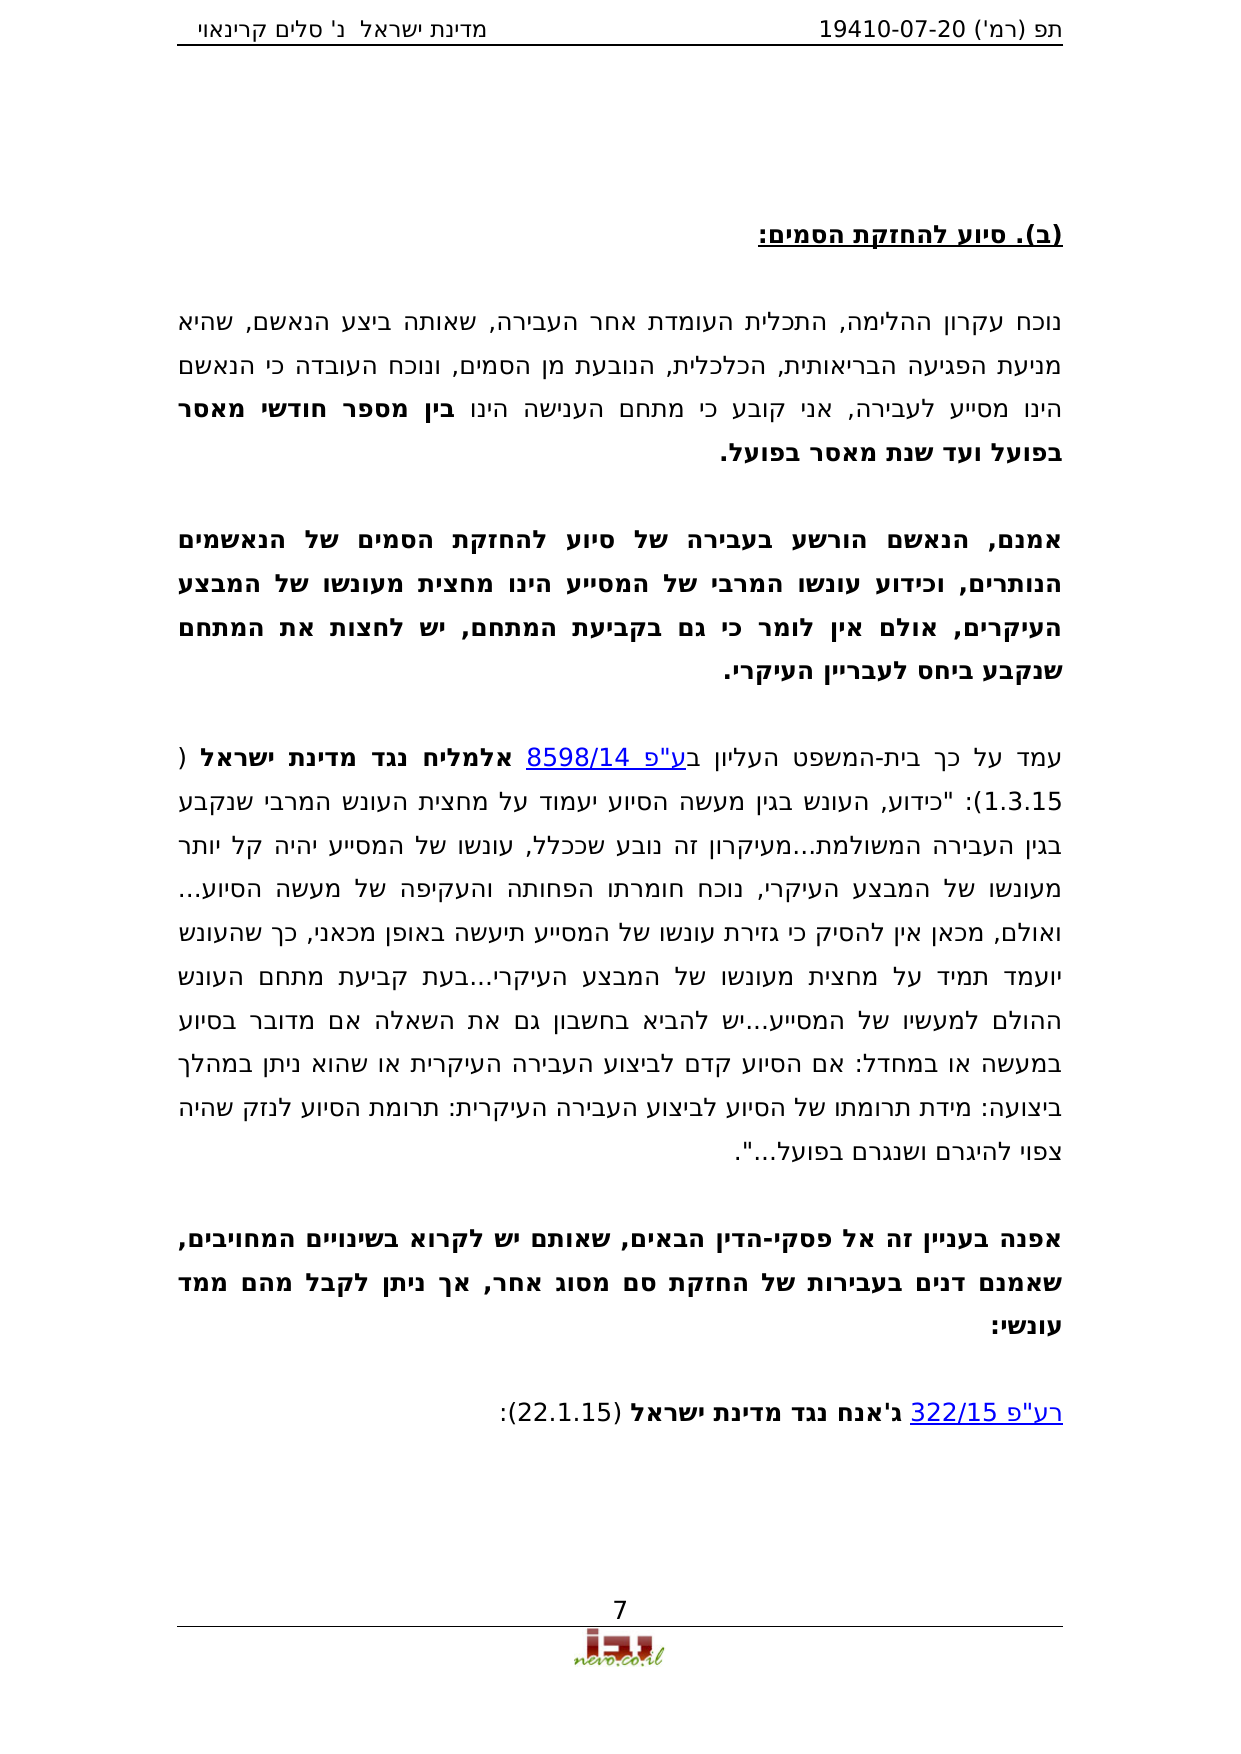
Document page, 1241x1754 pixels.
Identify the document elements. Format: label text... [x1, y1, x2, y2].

picture [574, 1628, 666, 1667]
text עמד על כך בית-המשפט העליון בע"פ 8598/14 אלמליח נגד מדינת ישראל (1.3.15): "כידוע, העונש בגין מעשה הסיוע יעמוד על מחצית העונש המרבי שנקבע בגין העבירה המשולמת...מעיקרון זה נובע שככלל, עונשו של המסייע יהיה קל יותר מעונשו של המבצע העיקרי, נוכח חומרתו הפחותה והעקיפה של מעשה הסיוע...ואולם, מכאן אין להסיק כי גזירת עונשו של המסייע תיעשה באופן מכאני, כך שהעונש יועמד תמיד על מחצית מעונשו של המבצע העיקרי...בעת קביעת מתחם העונש ההולם למעשיו של המסייע...יש להביא בחשבון גם את השאלה אם מדובר בסיוע במעשה או במחדל: אם הסיוע קדם לביצוע העבירה העיקרית או שהוא ניתן במהלך ביצועה: מידת תרומתו של הסיוע לביצוע העבירה העיקרית: תרומת הסיוע לנזק שהיה צפוי להיגרם ושנגרם בפועל...". [177, 743, 1063, 1166]
text אמנם, הנאשם הורשע בעבירה של סיוע להחזקת הסמים של הנאשמים הנותרים, וכידוע עונשו המרבי של המסייע הינו מחצית מעונשו של המבצע העיקרים, אולם אין לומר כי גם בקביעת המתחם, יש לחצות את המתחם שנקבע ביחס לעבריין העיקרי. [177, 525, 1063, 686]
text רע"פ 322/15 ג'אנח נגד מדינת ישראל (22.1.15): [177, 1398, 1063, 1428]
text (ב). סיוע להחזקת הסמים: [177, 220, 1063, 249]
text נוכח עקרון ההלימה, התכלית העומדת אחר העבירה, שאותה ביצע הנאשם, שהיא מניעת הפגיעה הבריאותית, הכלכלית, הנובעת מן הסמים, ונוכח העובדה כי הנאשם הינו מסייע לעבירה, אני קובע כי מתחם הענישה הינו בין מספר חודשי מאסר בפועל ועד שנת מאסר בפועל. [177, 307, 1063, 468]
text אפנה בעניין זה אל פסקי-הדין הבאים, שאותם יש לקרוא בשינויים המחויבים, שאמנם דנים בעבירות של החזקת סם מסוג אחר, אך ניתן לקבל מהם ממד עונשי: [177, 1224, 1063, 1341]
